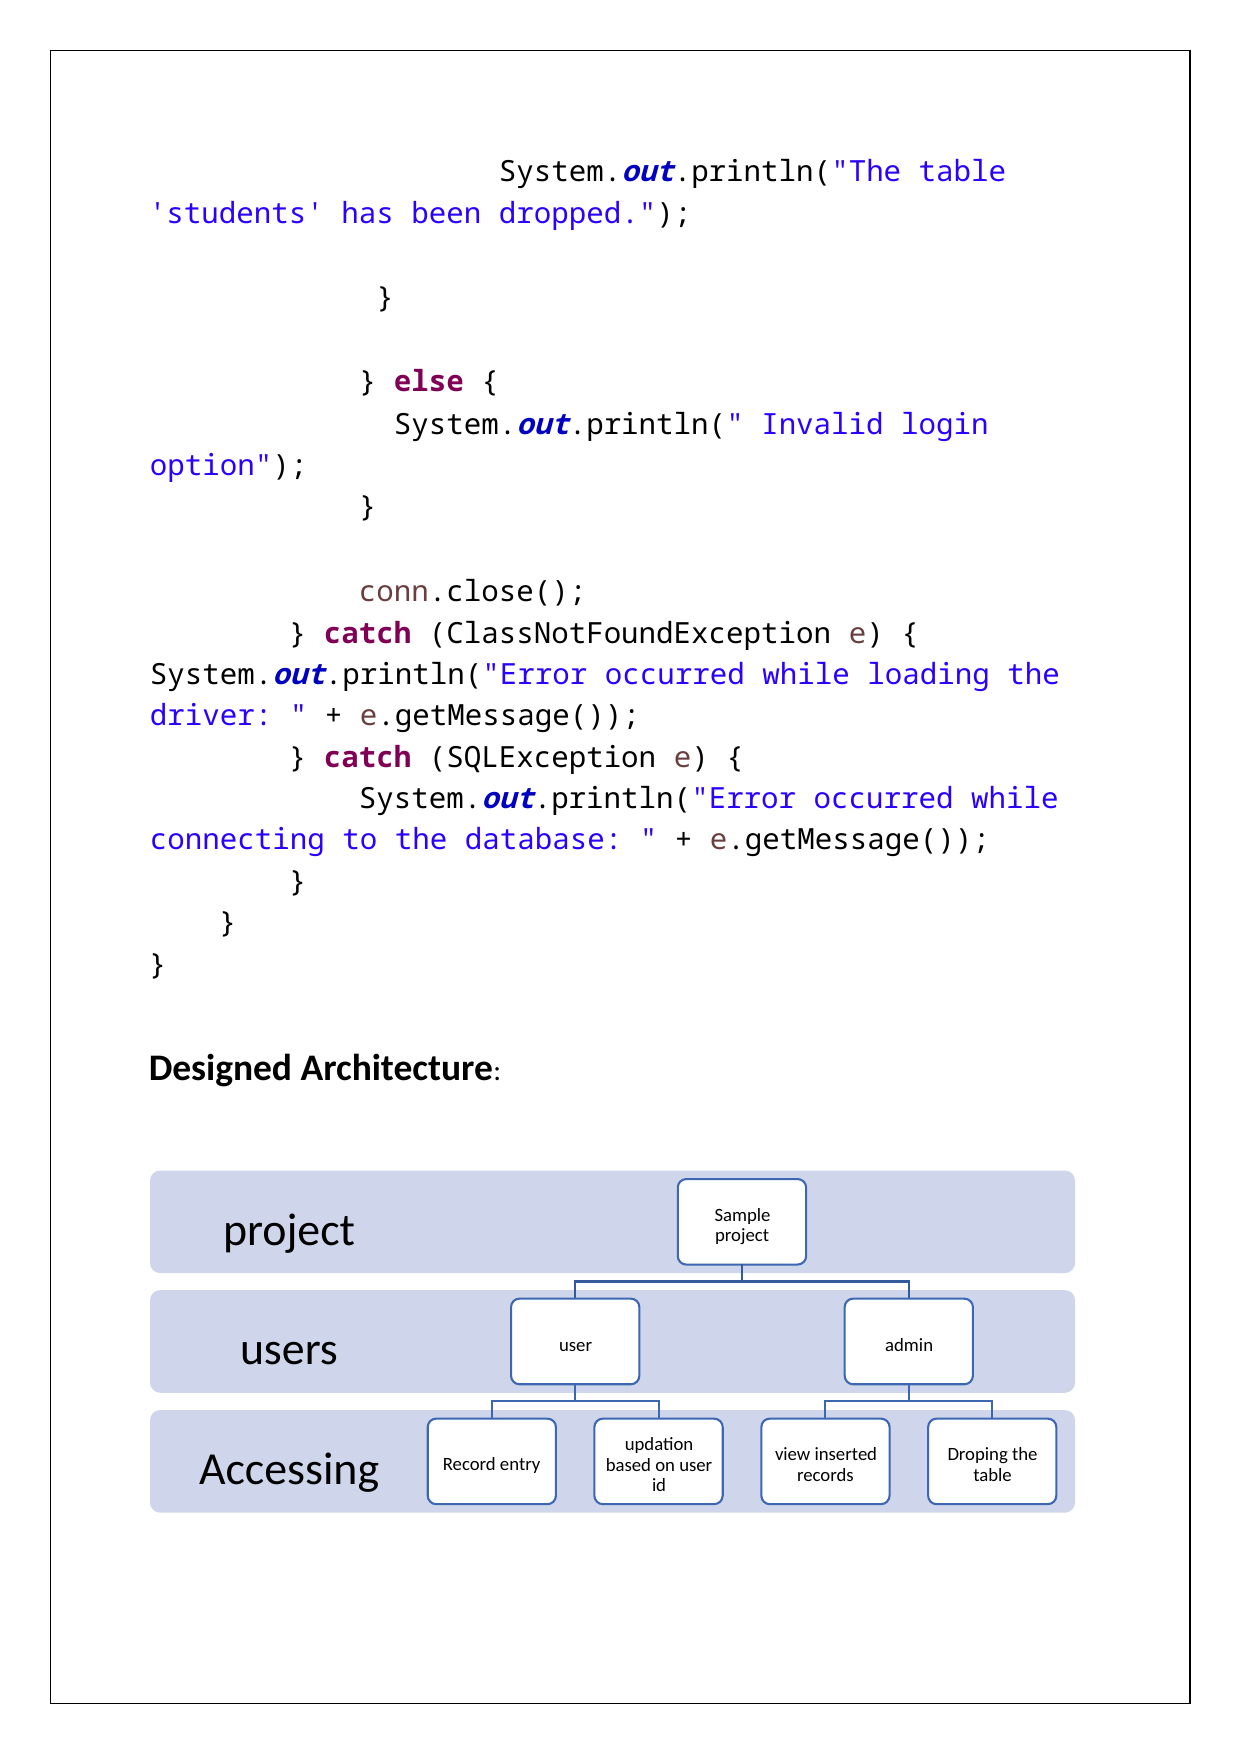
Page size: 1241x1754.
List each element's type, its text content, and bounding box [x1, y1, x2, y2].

text } [148, 902, 1082, 941]
text Designed Architecture: [148, 1044, 1098, 1090]
text } [148, 944, 1082, 983]
text } catch (ClassNotFoundException e) { System.out.println("Error occurred while loading the driver: " + e.getMessage()); [148, 612, 1082, 734]
subtitle } else { [148, 361, 695, 400]
text } catch (SQLException e) { [148, 736, 1082, 776]
text } [148, 486, 1082, 525]
text } [148, 276, 1082, 316]
text 'students' has been dropped."); [148, 192, 1082, 232]
text } [148, 860, 1082, 899]
text System.out.println("The table [148, 150, 1082, 190]
text System.out.println(" Invalid login option"); [148, 403, 1082, 484]
text System.out.println("Error occurred while connecting to the database: " + e.getMessage()); [148, 778, 1082, 858]
text conn.close(); [148, 570, 1082, 610]
